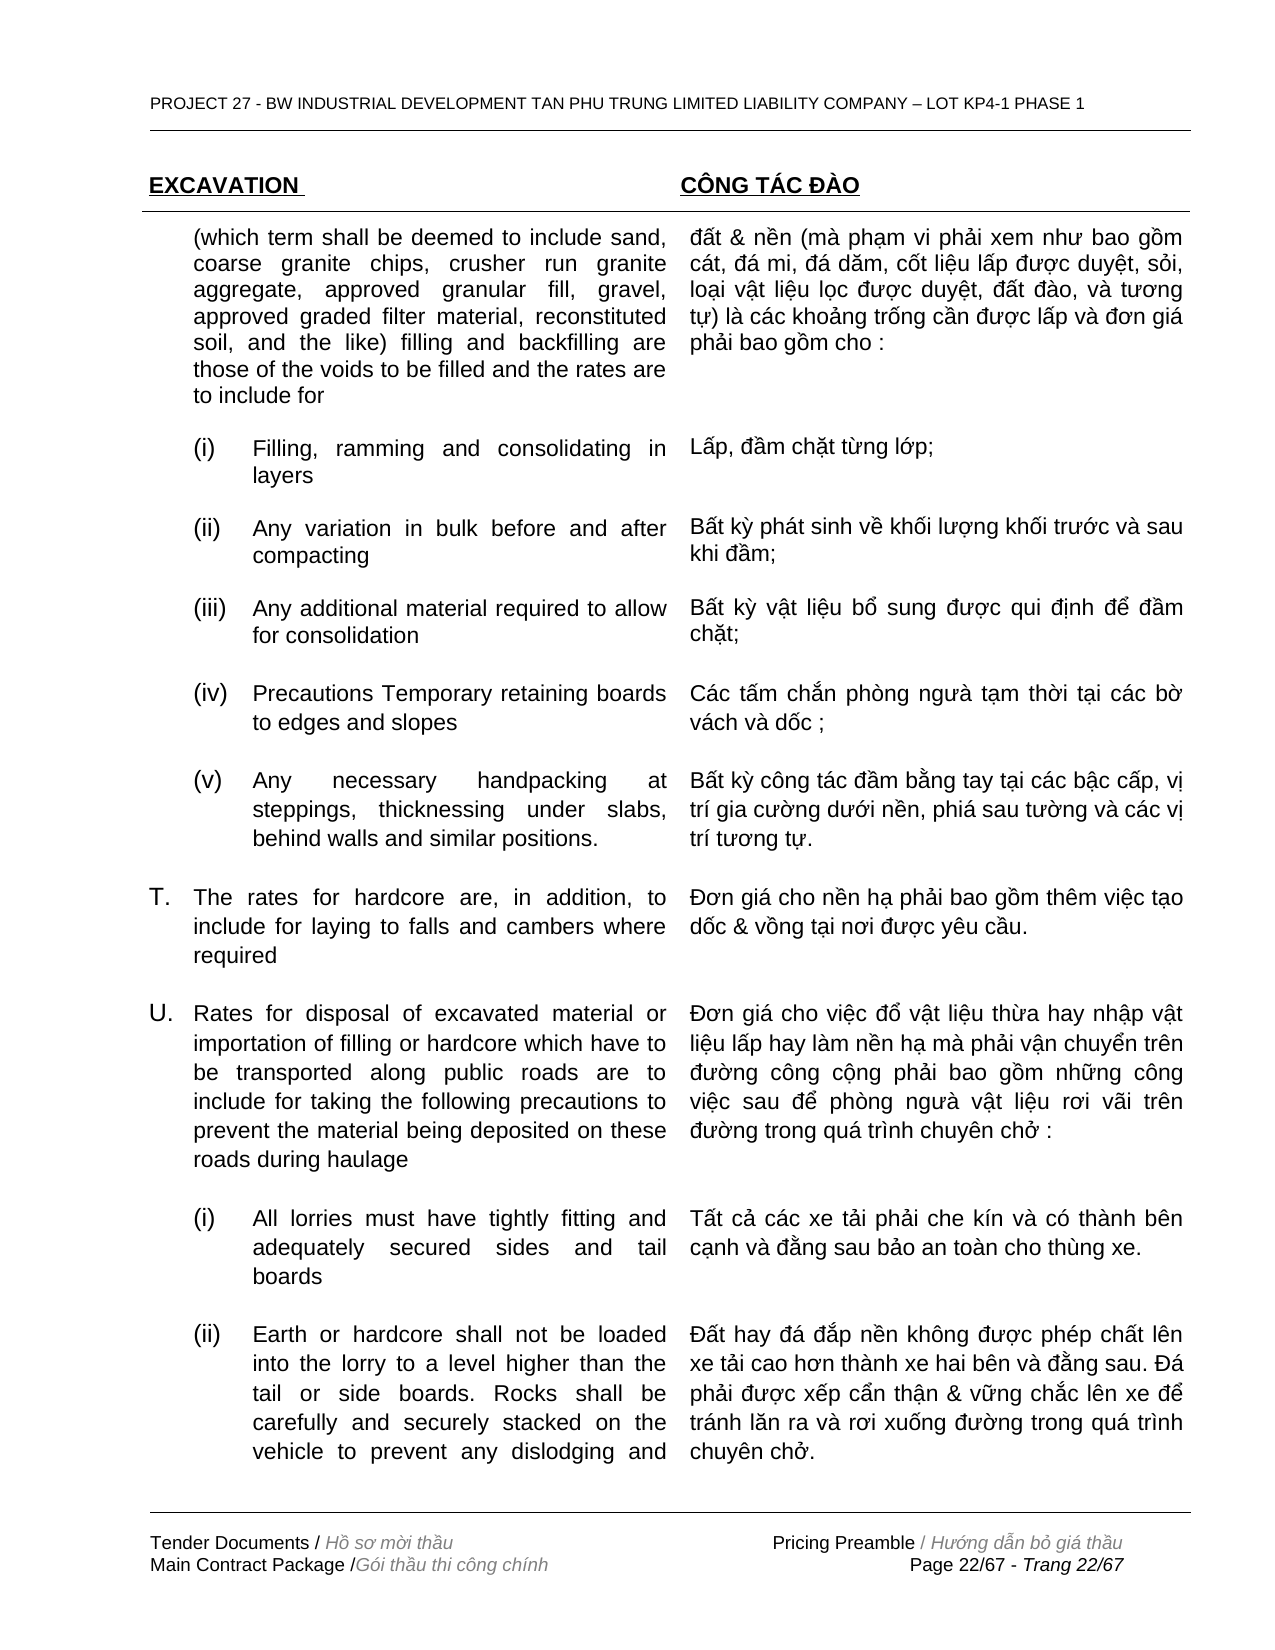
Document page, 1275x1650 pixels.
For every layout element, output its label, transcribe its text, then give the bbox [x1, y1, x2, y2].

table_cell Tất cả các xe tải phải che kín và có thành bên cạnh và đằng sau bảo an toàn cho thùng xe. [674, 1186, 1190, 1303]
table_cell Lấp, đầm chặt từng lớp; [674, 421, 1190, 501]
table_cell Các tấm chắn phòng ngưà tạm thời tại các bờ vách và dốc ; [674, 661, 1190, 748]
table_cell Đơn giá cho nền hạ phải bao gồm thêm việc tạo dốc & vồng tại nơi được yêu cầu. [674, 865, 1190, 982]
table_cell All lorries must have tightly fitting and adequately secured sides and tail boards [142, 1186, 673, 1303]
table_cell Precautions Temporary retaining boards to edges and slopes [142, 661, 673, 748]
table_cell Any variation in bulk before and after compacting [142, 501, 673, 581]
table_header EXCAVATION [142, 160, 673, 211]
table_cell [142, 212, 673, 421]
table_header CÔNG TÁC ĐÀO [674, 160, 1190, 211]
table_cell Bất kỳ công tác đầm bằng tay tại các bậc cấp, vị trí gia cường dưới nền, phiá sau tường và các vị trí tương tự. [674, 749, 1190, 865]
table_cell Bất kỳ phát sinh về khối lượng khối trước và sau khi đầm; [674, 501, 1190, 581]
table_cell Any additional material required to allow for consolidation [142, 581, 673, 661]
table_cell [674, 212, 1190, 421]
table_cell Đơn giá cho việc đổ vật liệu thừa hay nhập vật liệu lấp hay làm nền hạ mà phải vận chuyển trên đường công cộng phải bao gồm những công việc sau để phòng ngưà vật liệu rơi vãi trên đường trong quá trình chuyên chở : [674, 982, 1190, 1186]
table_cell Rates for disposal of excavated material or importation of filling or hardcore which have to be transported along public roads are to include for taking the following precautions to prevent the material being deposited on these roads during haulage [142, 982, 673, 1186]
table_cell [142, 1303, 673, 1478]
table_cell Filling, ramming and consolidating in layers [142, 421, 673, 501]
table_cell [674, 1303, 1190, 1478]
table_cell Bất kỳ vật liệu bổ sung được qui định để đầm chặt; [674, 581, 1190, 661]
table_cell Any necessary handpacking at steppings, thicknessing under slabs, behind walls and similar positions. [142, 749, 673, 865]
table_cell The rates for hardcore are, in addition, to include for laying to falls and cambers where required [142, 865, 673, 982]
